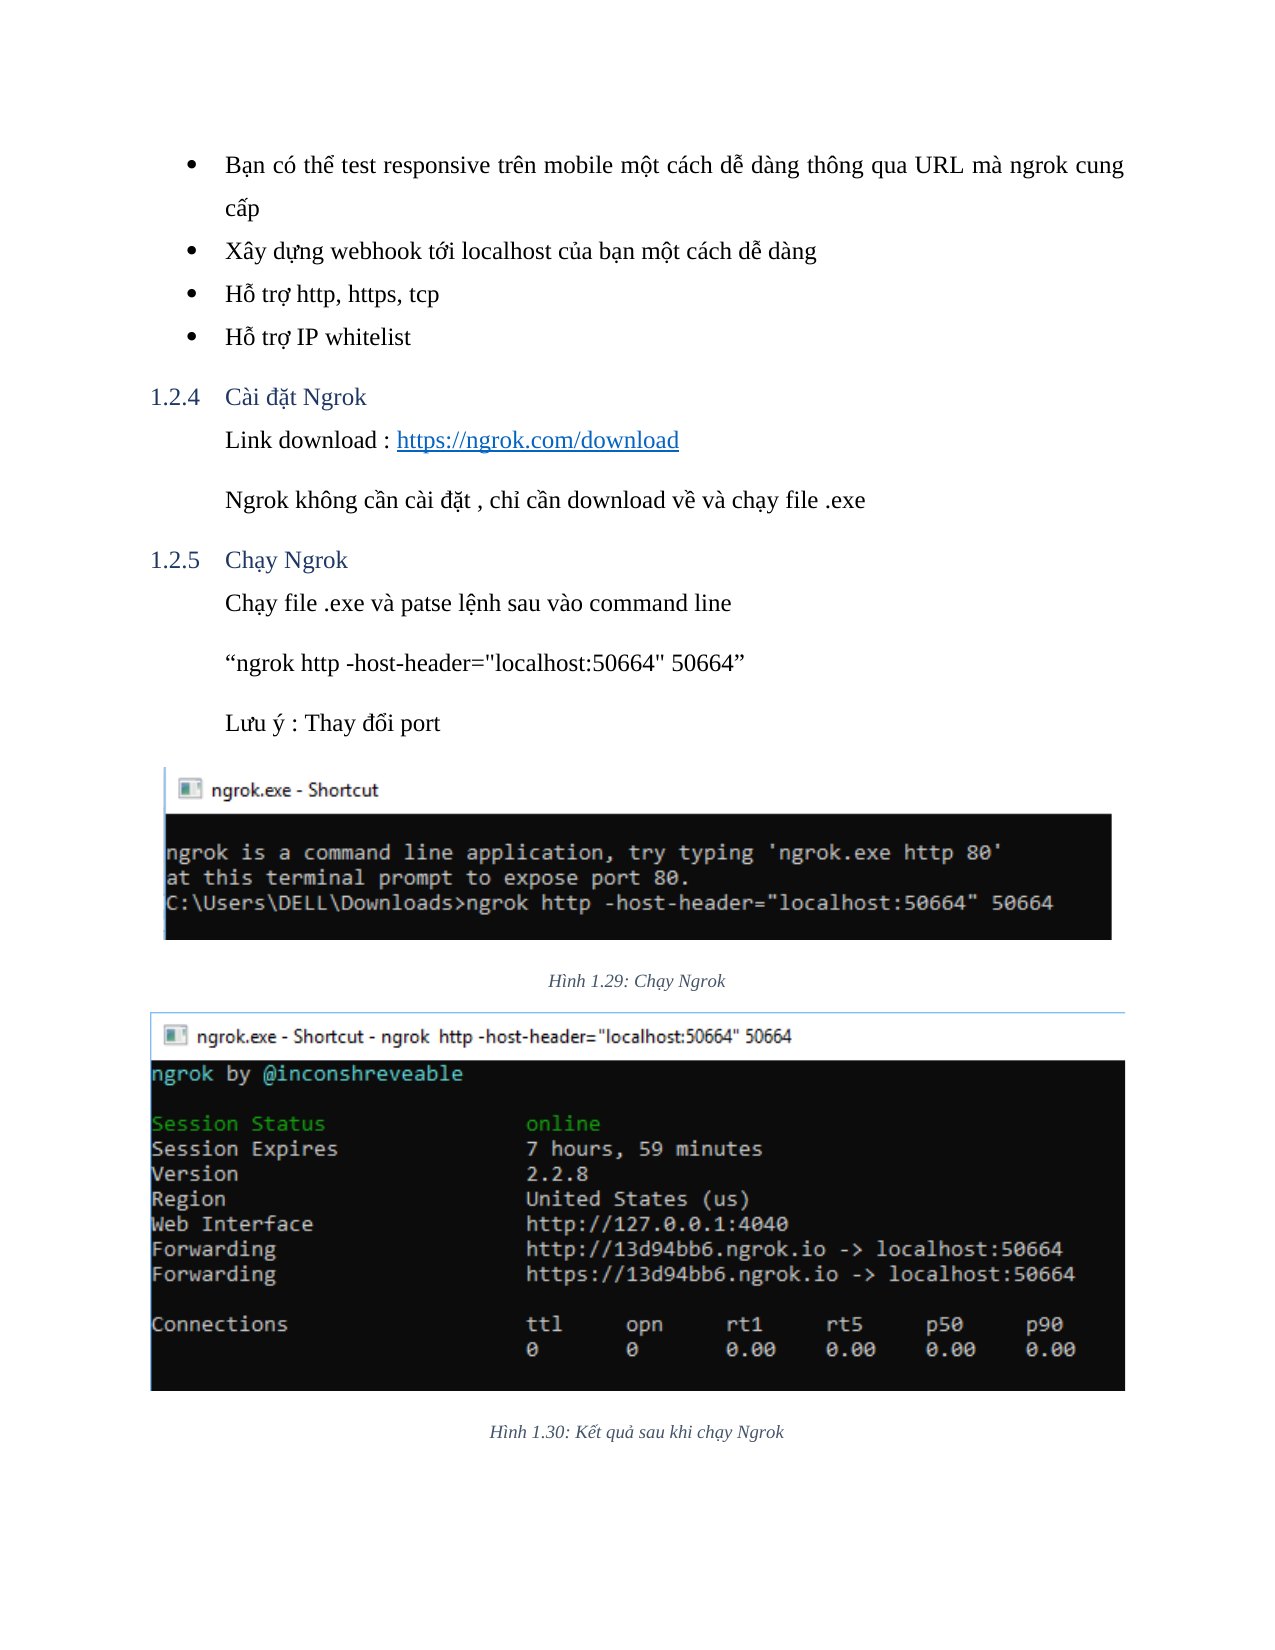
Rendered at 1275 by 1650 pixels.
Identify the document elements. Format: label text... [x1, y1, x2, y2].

list Ngrok không cần cài đặt , chỉ cần download về và chạy file .exe [150, 485, 1125, 514]
list Chạy file .exe và patse lệnh sau vào command line [150, 588, 1125, 617]
list Hỗ trợ http, https, tcp [187, 279, 1125, 308]
subtitle Cài đặt Ngrok [150, 382, 1125, 411]
list “ngrok http -host-header="localhost:50664" 50664” [150, 648, 1125, 677]
text Hình 1.30: Kết quả sau khi chạy Ngrok [150, 1421, 1125, 1443]
picture [163, 767, 1112, 940]
list Hỗ trợ IP whitelist [187, 322, 1125, 351]
list Bạn có thể test responsive trên mobile một cách dễ dàng thông qua URL mà ngrok cung cấp [187, 150, 1125, 222]
list Xây dựng webhook tới localhost của bạn một cách dễ dàng [187, 236, 1125, 265]
list Lưu ý : Thay đổi port [150, 708, 1125, 736]
picture [150, 1012, 1125, 1391]
text Hình 1.29: Chạy Ngrok [150, 970, 1125, 992]
list Link download : https://ngrok.com/download [150, 425, 1125, 454]
subtitle Chạy Ngrok [150, 545, 1125, 574]
